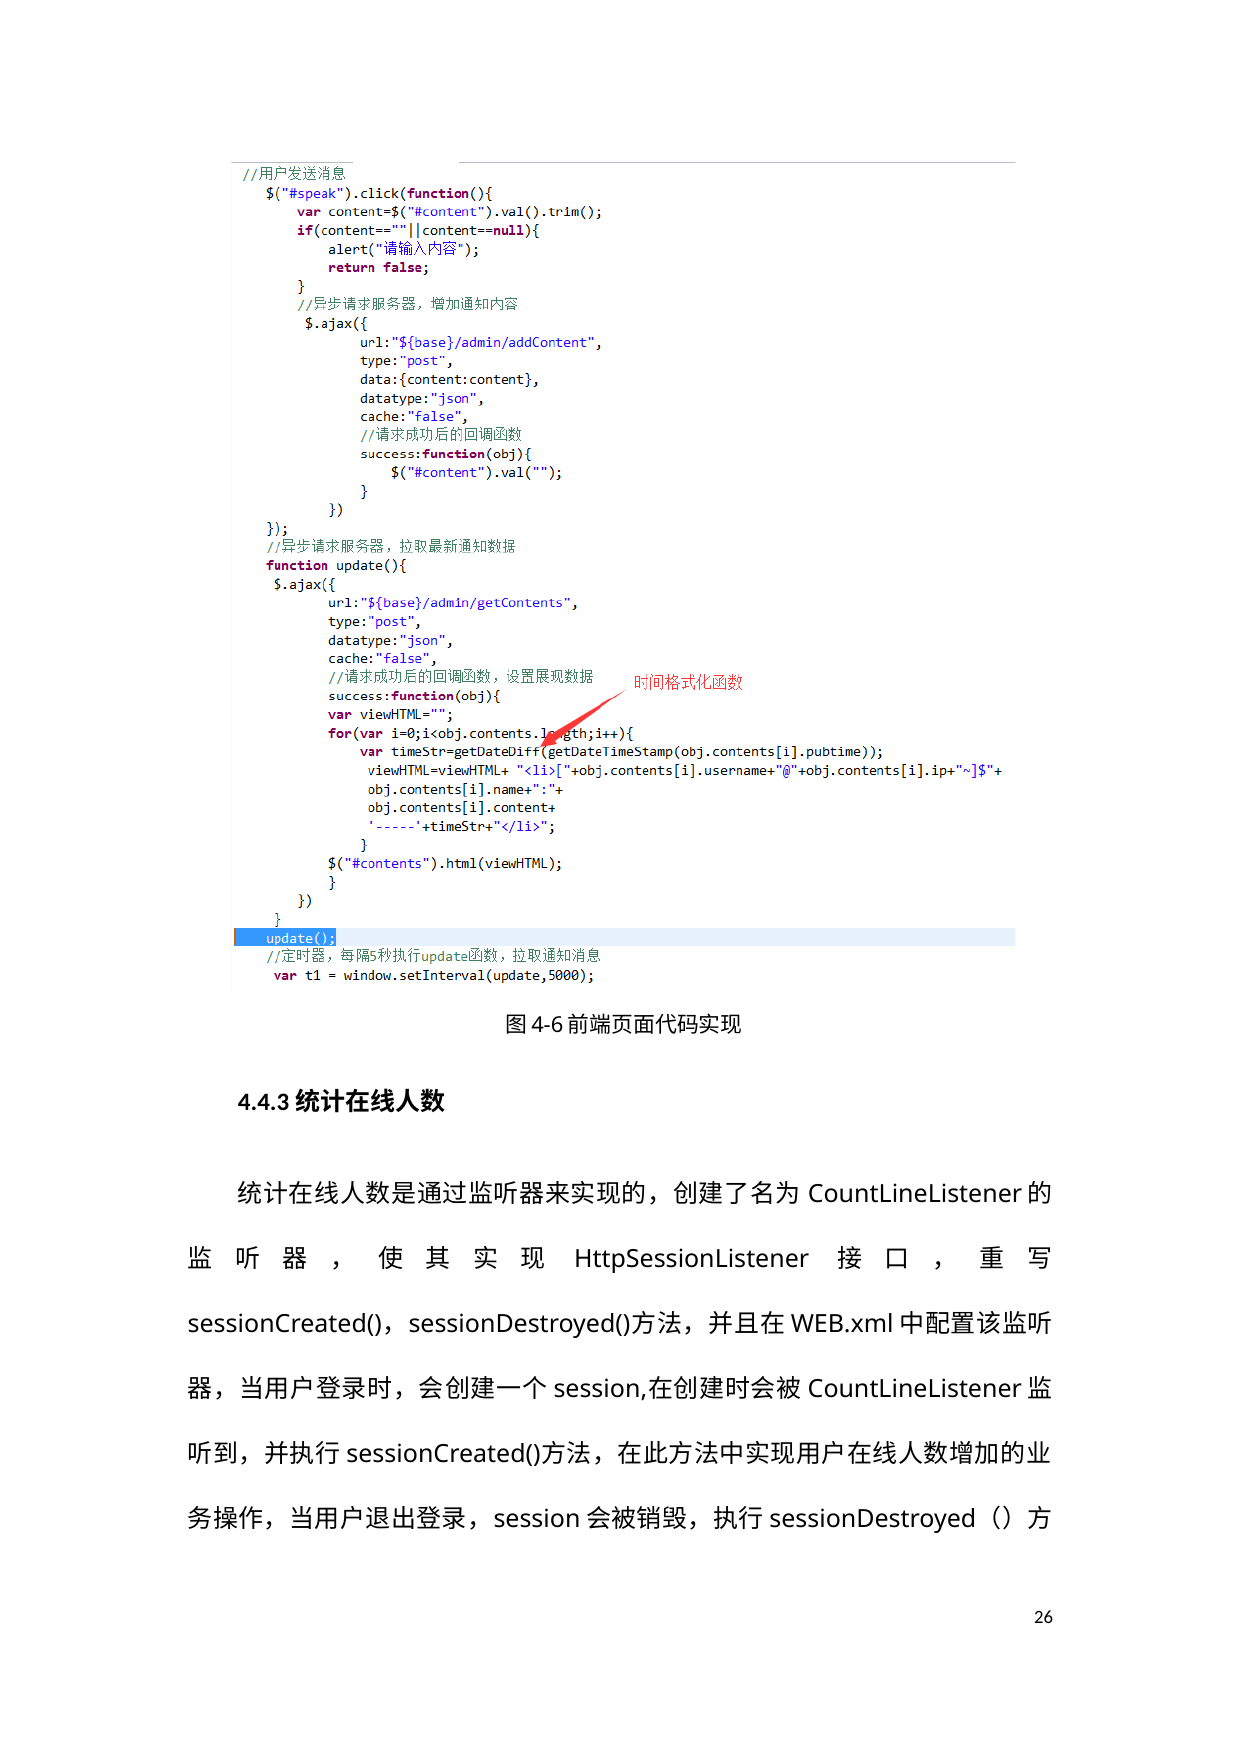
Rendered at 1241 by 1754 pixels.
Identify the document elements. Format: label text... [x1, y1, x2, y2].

text 图4-6前端页面代码实现 [187, 1007, 1053, 1039]
subtitle 4.4.3 统计在线人数 [187, 1067, 1053, 1132]
picture [231, 162, 1016, 992]
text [187, 1159, 1053, 1549]
